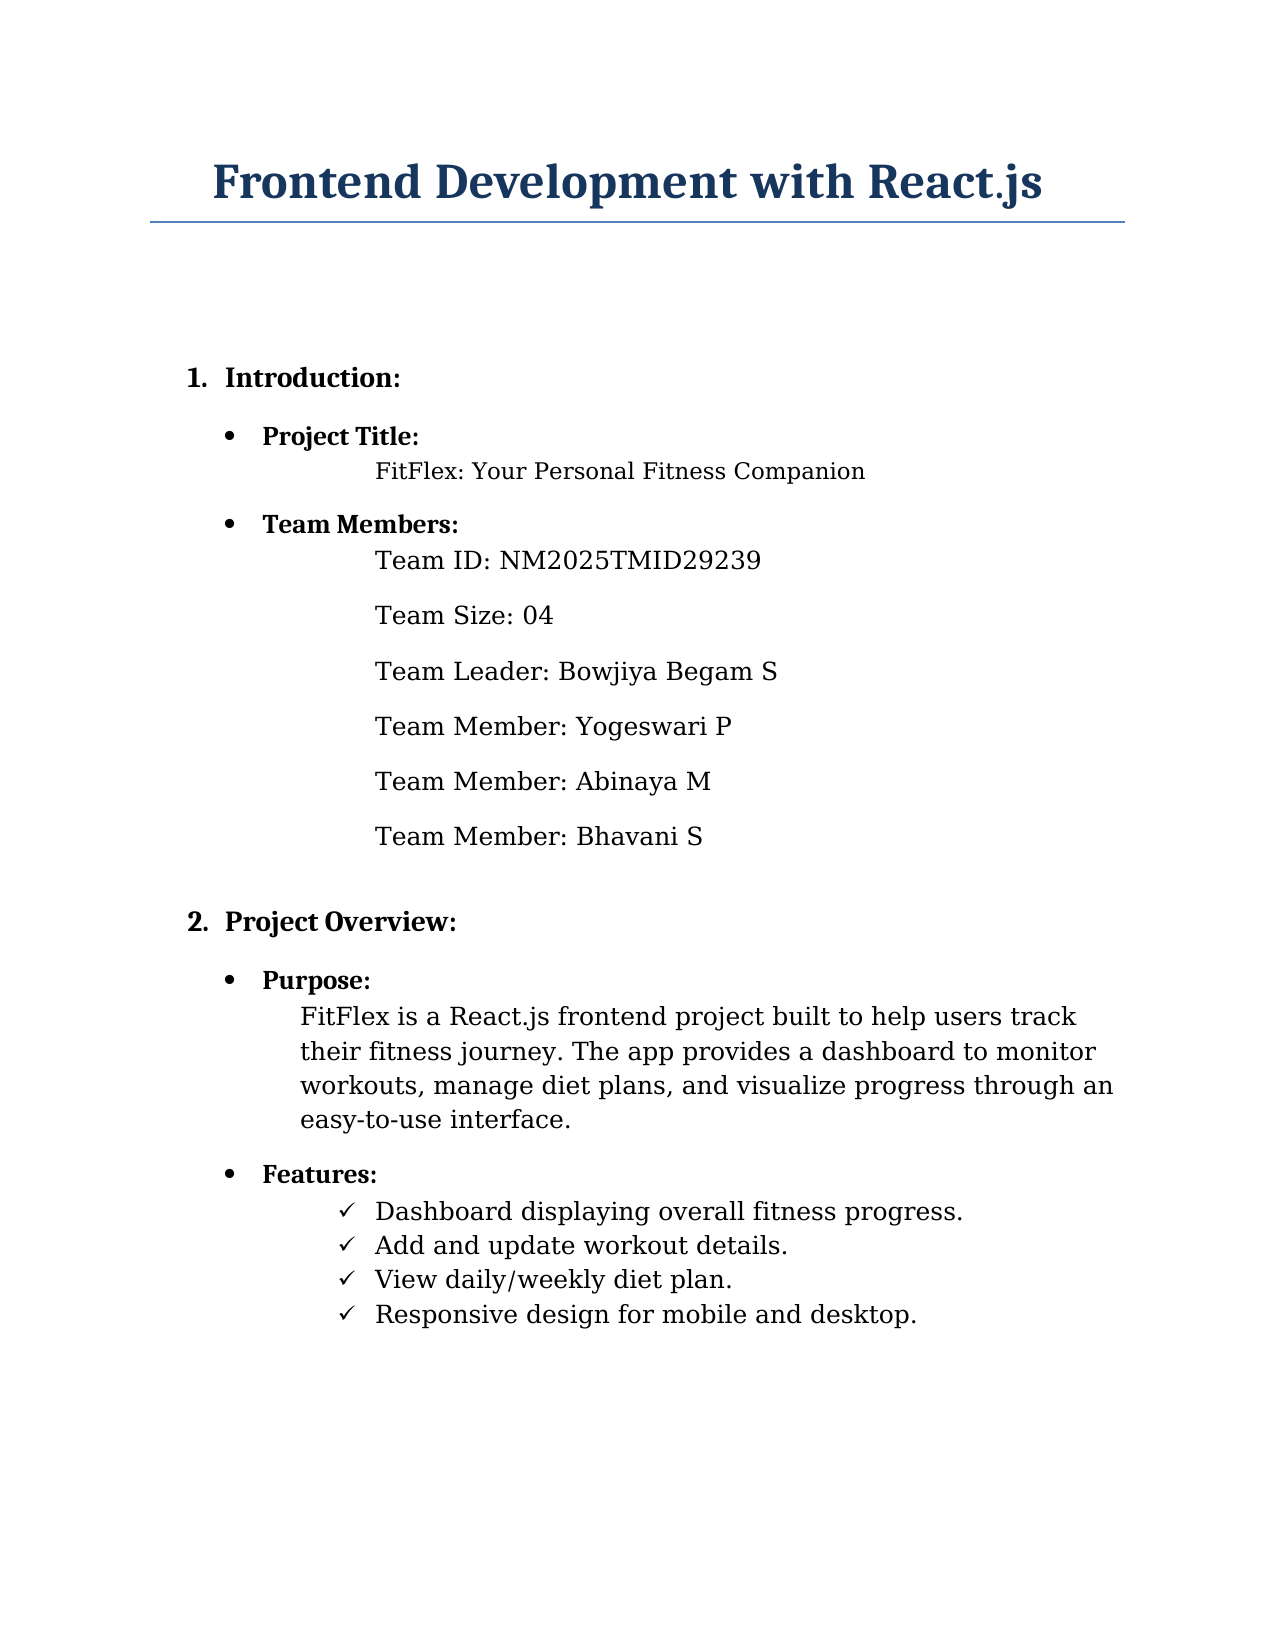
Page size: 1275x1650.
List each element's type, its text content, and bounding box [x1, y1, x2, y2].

subtitle Purpose: [225, 965, 1125, 996]
subtitle Team Members: [225, 509, 1125, 540]
text Team Size: 04 [300, 600, 1125, 630]
title Frontend Development with React.js [150, 150, 1125, 221]
list Add and update workout details. [337, 1229, 1125, 1259]
text Team Member: Yogeswari P [300, 710, 1125, 740]
subtitle Introduction: [187, 361, 1125, 395]
list Dashboard displaying overall fitness progress. [337, 1195, 1125, 1225]
subtitle Project Overview: [187, 906, 1125, 939]
text Team Member: Abinaya M [300, 766, 1125, 796]
text FitFlex is a React.js frontend project built to help users track their fitness journey. The app provides a dashboard to monitor workouts, manage diet plans, and visualize progress through an easy-to-use interface. [300, 1001, 1125, 1134]
list Responsive design for mobile and desktop. [337, 1298, 1125, 1328]
text Team Member: Bhavani S [300, 821, 1125, 851]
list View daily/weekly diet plan. [337, 1264, 1125, 1294]
text FitFlex: Your Personal Fitness Companion [300, 456, 1125, 484]
text Team Leader: Bowjiya Begam S [300, 655, 1125, 685]
subtitle Features: [225, 1159, 1125, 1191]
text Team ID: NM2025TMID29239 [300, 544, 1125, 574]
subtitle Project Title: [225, 421, 1125, 452]
